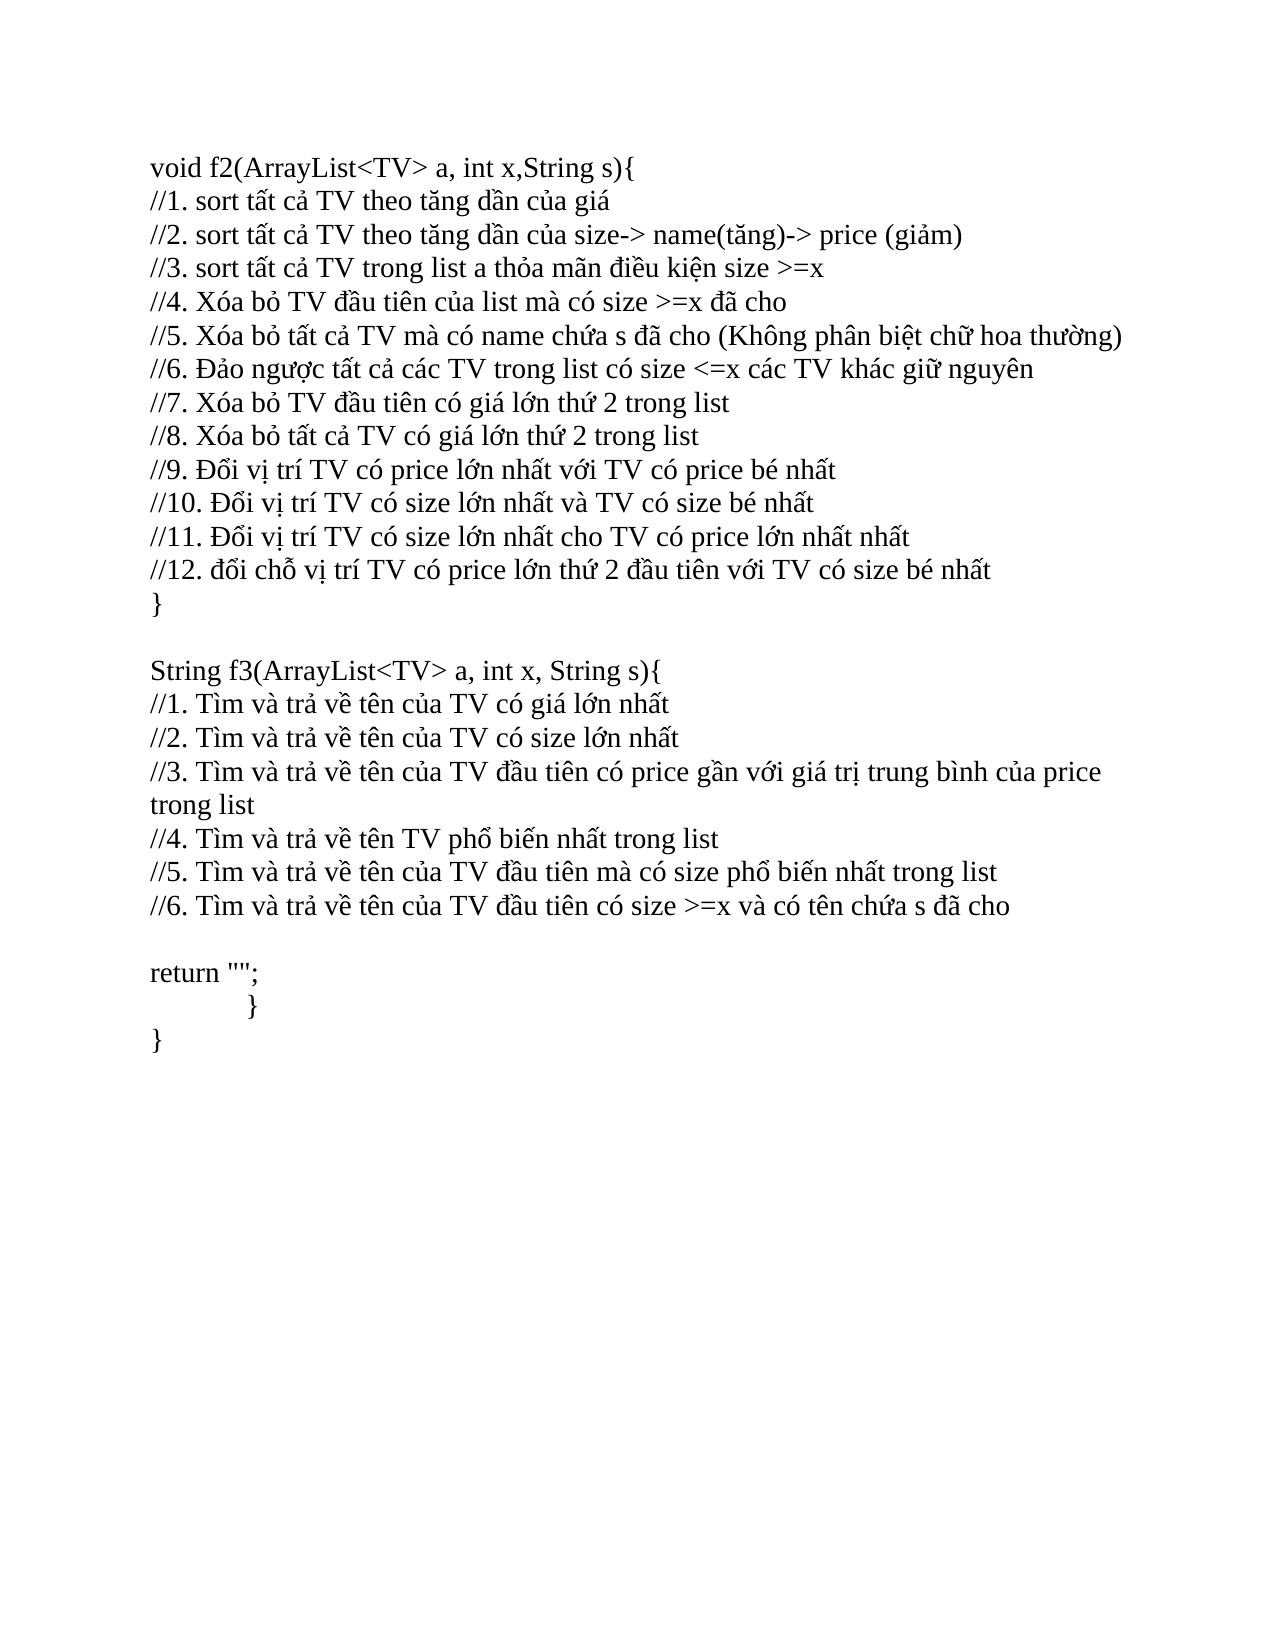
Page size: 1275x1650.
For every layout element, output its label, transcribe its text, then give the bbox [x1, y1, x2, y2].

text //1. sort tất cả TV theo tăng dần của giá [150, 183, 1125, 217]
text return ""; [150, 955, 1125, 988]
text } [150, 586, 1125, 619]
text //5. Tìm và trả về tên của TV đầu tiên mà có size phổ biến nhất trong list [150, 854, 1125, 888]
text //4. Xóa bỏ TV đầu tiên của list mà có size >=x đã cho [150, 284, 1125, 318]
text //4. Tìm và trả về tên TV phổ biến nhất trong list [150, 821, 1125, 854]
text //1. Tìm và trả về tên của TV có giá lớn nhất [150, 687, 1125, 720]
text //11. Đổi vị trí TV có size lớn nhất cho TV có price lớn nhất nhất [150, 519, 1125, 552]
text } [150, 988, 1125, 1022]
text //9. Đổi vị trí TV có price lớn nhất với TV có price bé nhất [150, 452, 1125, 485]
text //10. Đổi vị trí TV có size lớn nhất và TV có size bé nhất [150, 485, 1125, 519]
text //2. Tìm và trả về tên của TV có size lớn nhất [150, 720, 1125, 754]
text } [150, 1022, 1125, 1056]
text //8. Xóa bỏ tất cả TV có giá lớn thứ 2 trong list [150, 418, 1125, 452]
text //12. đổi chỗ vị trí TV có price lớn thứ 2 đầu tiên với TV có size bé nhất [150, 552, 1125, 586]
text //2. sort tất cả TV theo tăng dần của size-> name(tăng)-> price (giảm) [150, 217, 1125, 251]
text void f2(ArrayList<TV> a, int x,String s){ [150, 150, 1125, 183]
text //7. Xóa bỏ TV đầu tiên có giá lớn thứ 2 trong list [150, 385, 1125, 418]
text //3. sort tất cả TV trong list a thỏa mãn điều kiện size >=x [150, 251, 1125, 284]
text String f3(ArrayList<TV> a, int x, String s){ [150, 653, 1125, 687]
text //6. Tìm và trả về tên của TV đầu tiên có size >=x và có tên chứa s đã cho [150, 888, 1125, 955]
text //5. Xóa bỏ tất cả TV mà có name chứa s đã cho (Không phân biệt chữ hoa thường) [150, 318, 1125, 351]
text //6. Đảo ngược tất cả các TV trong list có size <=x các TV khác giữ nguyên [150, 351, 1125, 385]
text //3. Tìm và trả về tên của TV đầu tiên có price gần với giá trị trung bình của price trong list [150, 754, 1125, 821]
